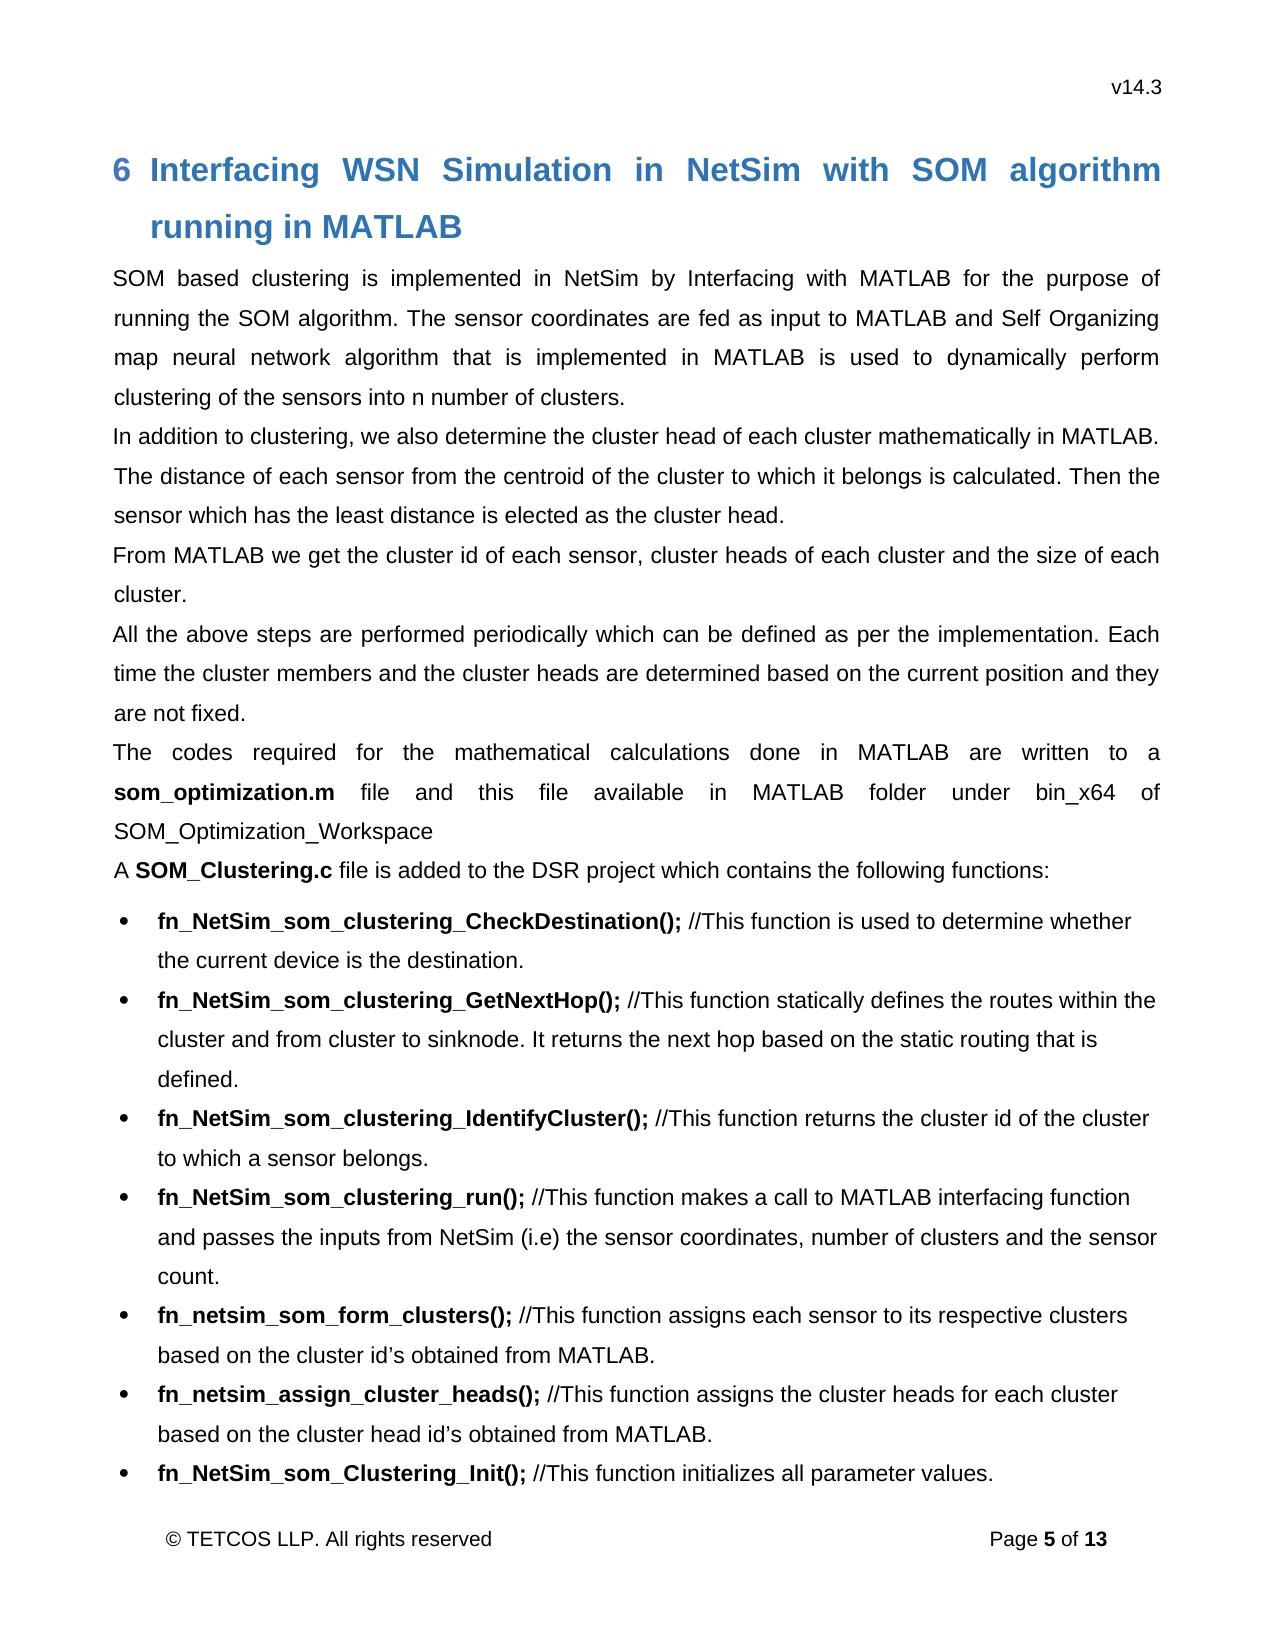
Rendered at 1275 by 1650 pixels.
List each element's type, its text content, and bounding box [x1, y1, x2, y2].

list fn_netsim_assign_cluster_heads(); //This function assigns the cluster heads for each cluster based on the cluster head id’s obtained from MATLAB. [120, 1381, 1161, 1447]
text In addition to clustering, we also determine the cluster head of each cluster mathematically in MATLAB. The distance of each sensor from the centroid of the cluster to which it belongs is calculated. Then the sensor which has the least distance is elected as the cluster head. [112, 423, 1161, 528]
text The codes required for the mathematical calculations done in MATLAB are written to a som_optimization.m file and this file available in MATLAB folder under bin_x64 of SOM_Optimization_Workspace [112, 739, 1161, 844]
list fn_NetSim_som_clustering_IdentifyCluster(); //This function returns the cluster id of the cluster to which a sensor belongs. [120, 1105, 1161, 1171]
text From MATLAB we get the cluster id of each sensor, cluster heads of each cluster and the size of each cluster. [112, 542, 1161, 607]
text A SOM_Clustering.c file is added to the DSR project which contains the following functions: [113, 857, 1161, 884]
subtitle Interfacing WSN Simulation in NetSim with SOM algorithm running in MATLAB [112, 150, 1162, 246]
text All the above steps are performed periodically which can be defined as per the implementation. Each time the cluster members and the cluster heads are determined based on the current position and they are not fixed. [112, 621, 1161, 726]
list fn_NetSim_som_clustering_GetNextHop(); //This function statically defines the routes within the cluster and from cluster to sinknode. It returns the next hop based on the static routing that is defined. [120, 987, 1161, 1092]
list fn_netsim_som_form_clusters(); //This function assigns each sensor to its respective clusters based on the cluster id’s obtained from MATLAB. [120, 1302, 1161, 1368]
text SOM based clustering is implemented in NetSim by Interfacing with MATLAB for the purpose of running the SOM algorithm. The sensor coordinates are fed as input to MATLAB and Self Organizing map neural network algorithm that is implemented in MATLAB is used to dynamically perform clustering of the sensors into n number of clusters. [112, 265, 1161, 410]
list fn_NetSim_som_clustering_CheckDestination(); //This function is used to determine whether the current device is the destination. [120, 908, 1161, 973]
list fn_NetSim_som_Clustering_Init(); //This function initializes all parameter values. [120, 1460, 1161, 1487]
list fn_NetSim_som_clustering_run(); //This function makes a call to MATLAB interfacing function and passes the inputs from NetSim (i.e) the sensor coordinates, number of clusters and the sensor count. [120, 1184, 1161, 1289]
